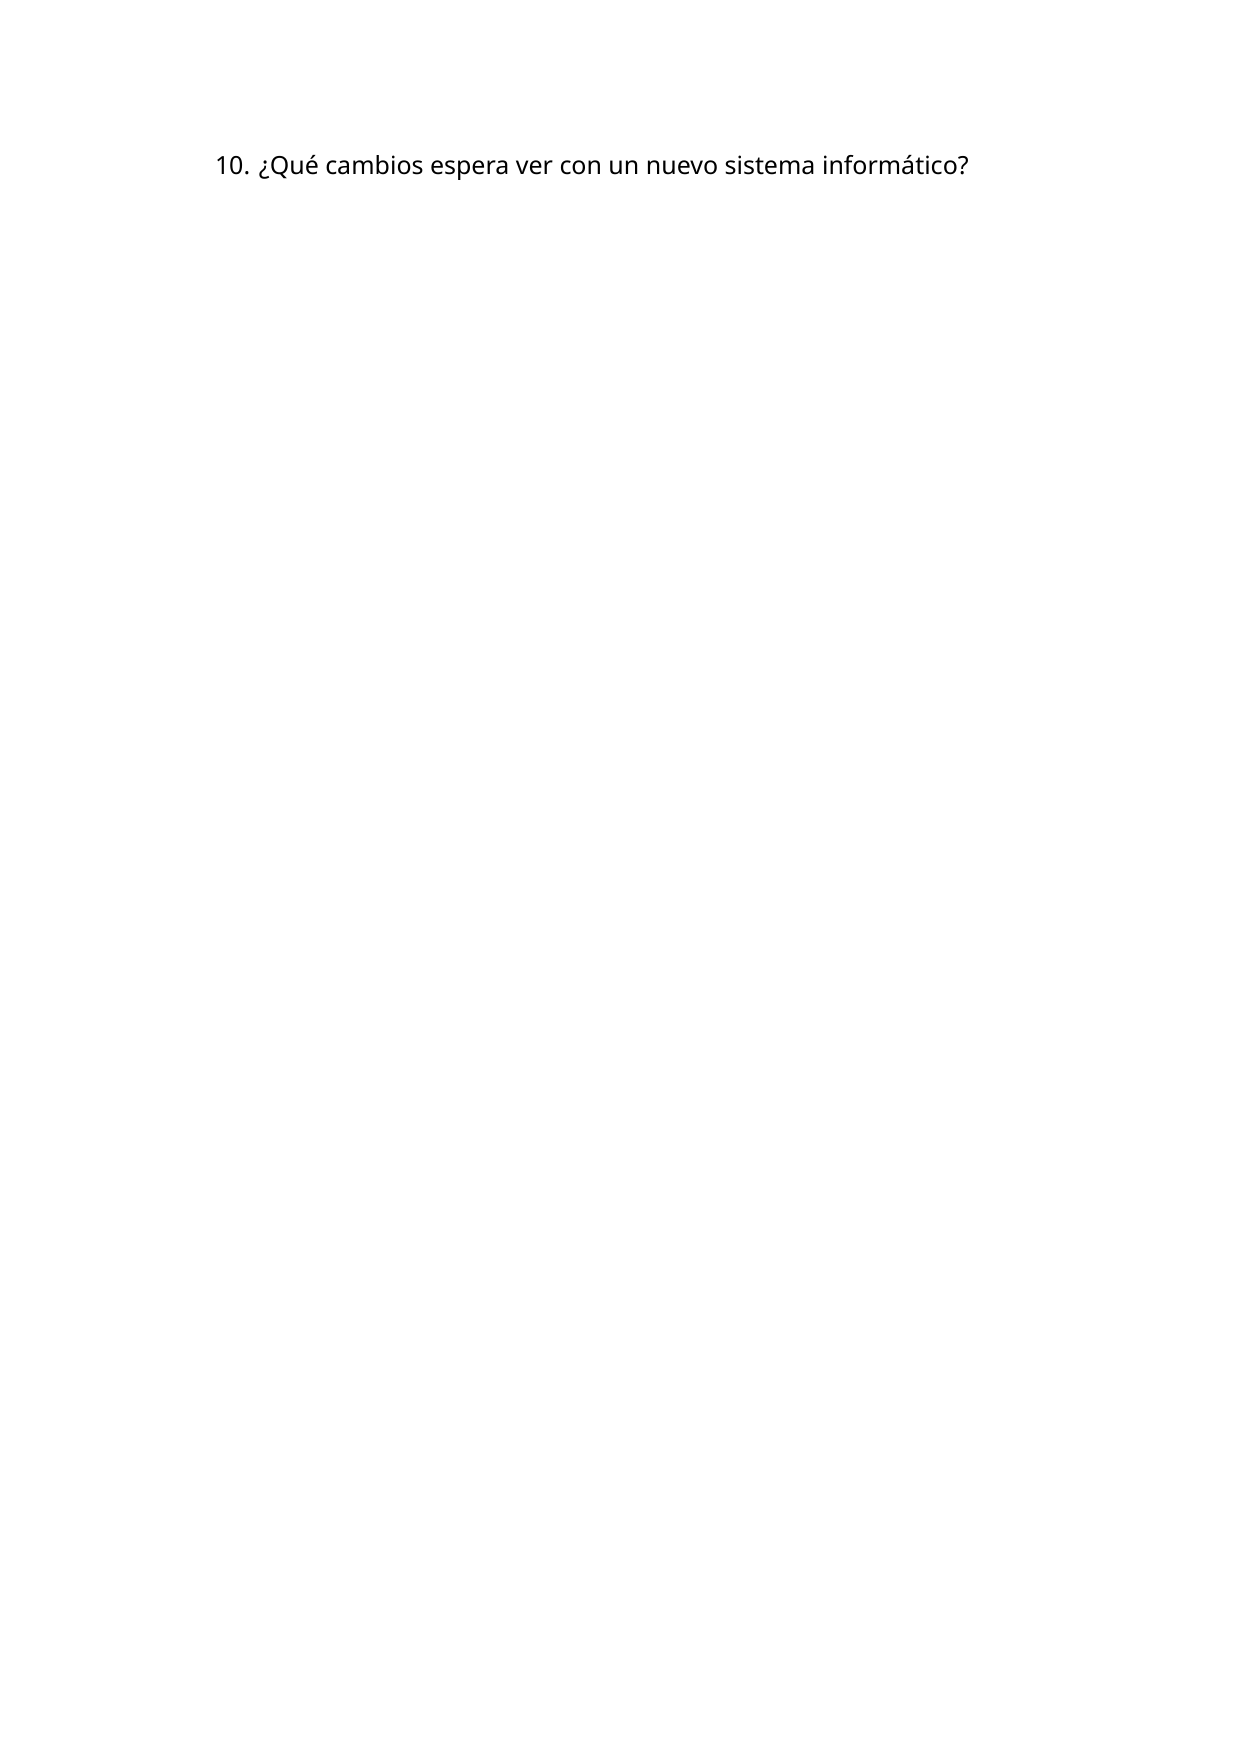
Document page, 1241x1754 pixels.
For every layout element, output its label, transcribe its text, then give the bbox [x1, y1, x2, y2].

list ¿Qué cambios espera ver con un nuevo sistema informático? [215, 148, 1063, 182]
